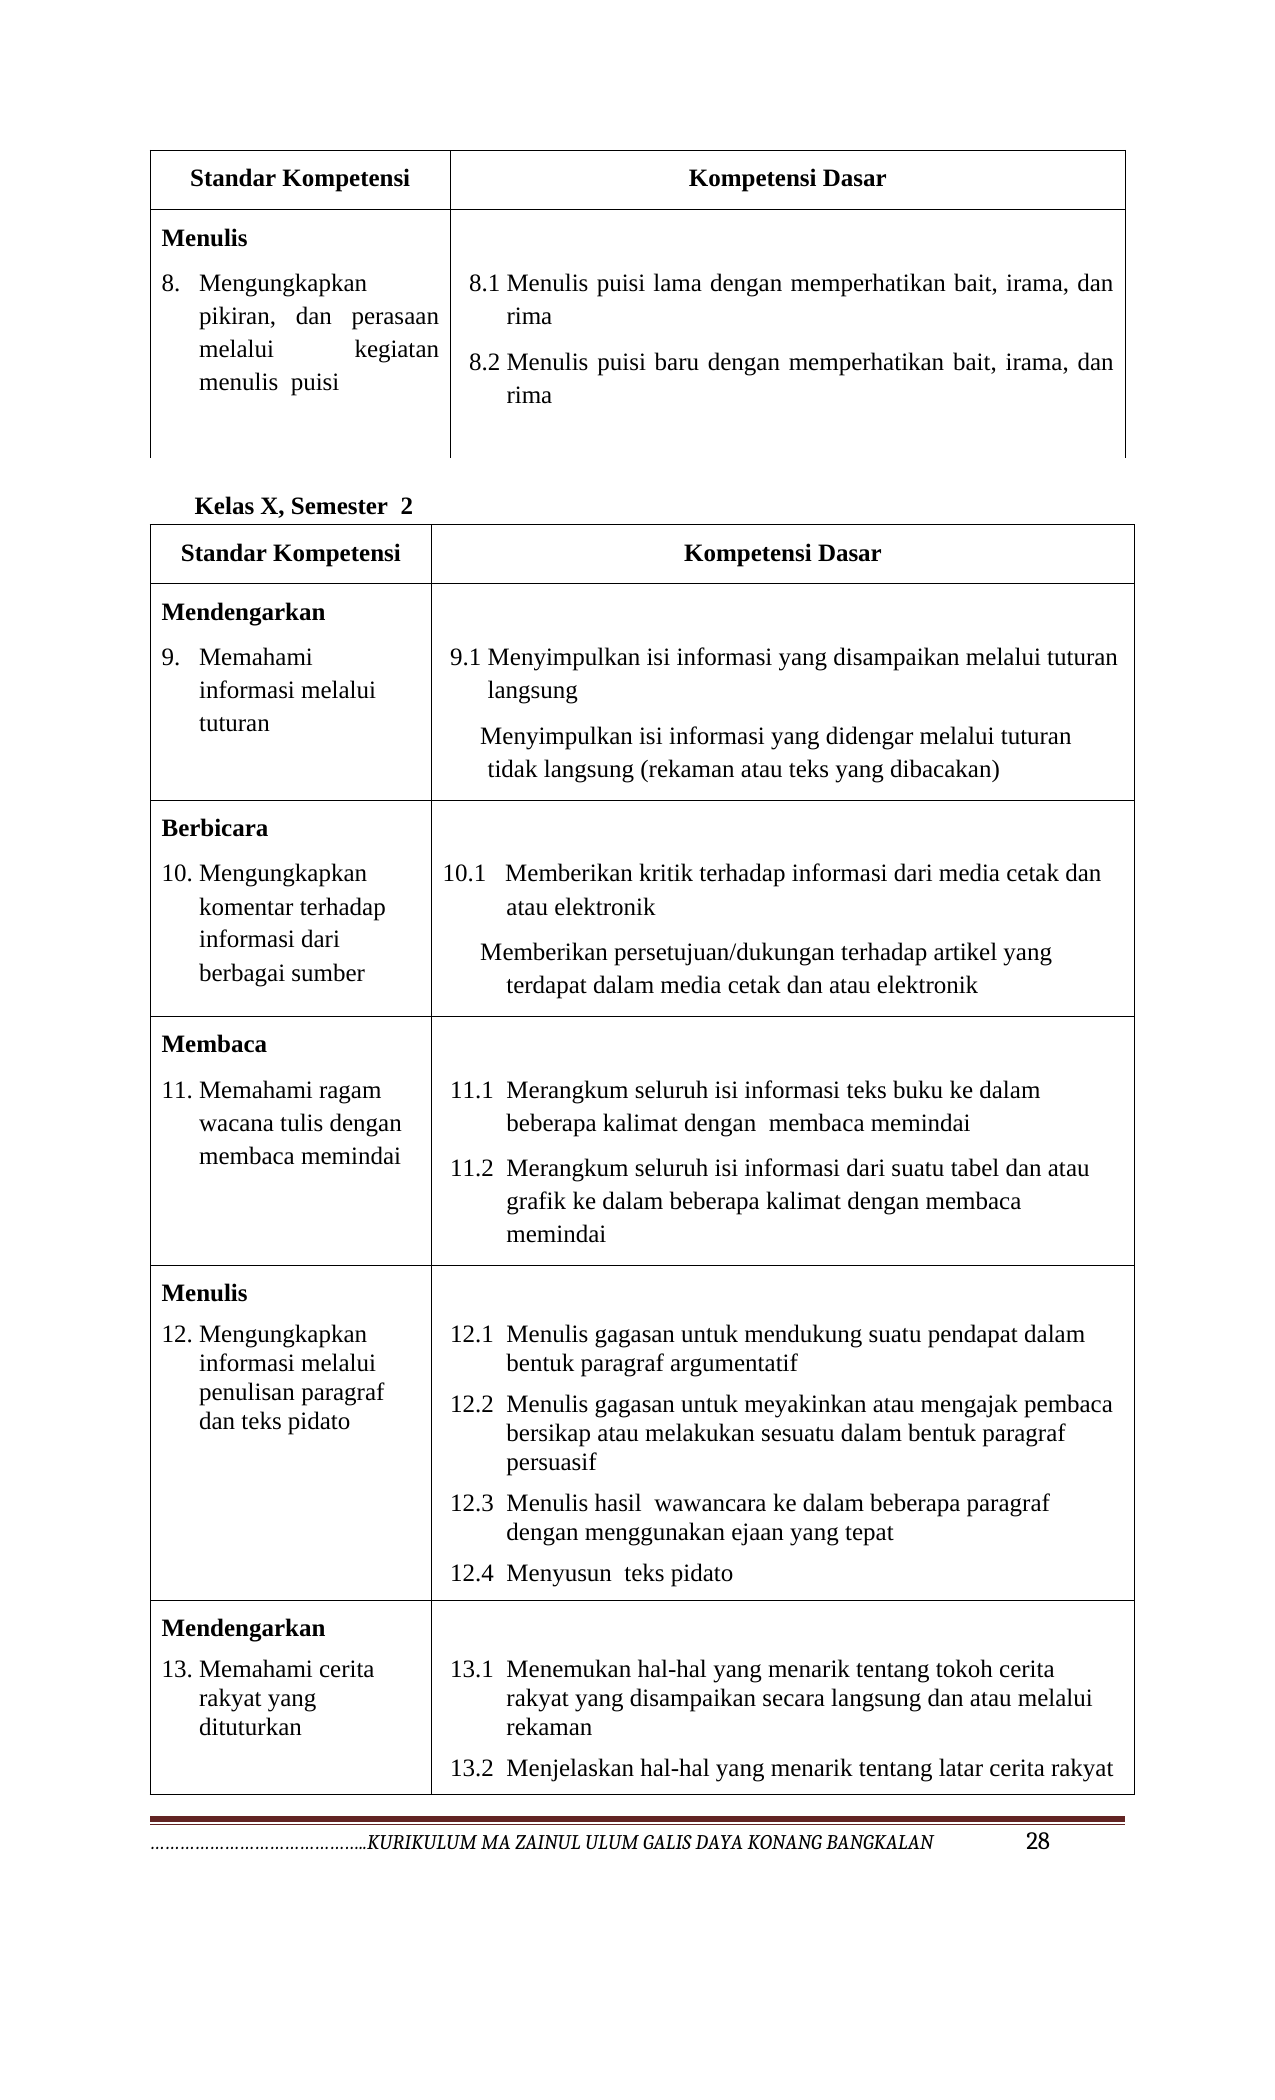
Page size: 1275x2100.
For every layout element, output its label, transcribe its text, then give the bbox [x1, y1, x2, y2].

table_cell 12.1 Menulis gagasan untuk mendukung suatu pendapat dalam bentuk paragraf argumentatif 12.2 Menulis gagasan untuk meyakinkan atau mengajak pembaca bersikap atau melakukan sesuatu dalam bentuk paragraf persuasif 12.3 Menulis hasil wawancara ke dalam beberapa paragraf dengan menggunakan ejaan yang tepat 12.4 Menyusun teks pidato [432, 1266, 1134, 1599]
table_cell 10.1 Memberikan kritik terhadap informasi dari media cetak dan atau elektronik Memberikan persetujuan/dukungan terhadap artikel yang terdapat dalam media cetak dan atau elektronik [432, 801, 1134, 1016]
subtitle Kelas X, Semester 2 [194, 491, 1125, 520]
table_cell 9.1 Menyimpulkan isi informasi yang disampaikan melalui tuturan langsung Menyimpulkan isi informasi yang didengar melalui tuturan tidak langsung (rekaman atau teks yang dibacakan) [432, 584, 1134, 799]
table_cell 8.1 Menulis puisi lama dengan memperhatikan bait, irama, dan rima 8.2 Menulis puisi baru dengan memperhatikan bait, irama, dan rima [451, 210, 1125, 458]
table_cell Menulis Mengungkapkan pikiran, dan perasaan melalui kegiatan menulis puisi [151, 210, 450, 458]
table_cell Berbicara Mengungkapkan komentar terhadap informasi dari berbagai sumber [151, 801, 431, 1016]
table_header Kompetensi Dasar [451, 151, 1125, 209]
table_cell Mendengarkan Memahami informasi melalui tuturan [151, 584, 431, 799]
table_cell 11.1 Merangkum seluruh isi informasi teks buku ke dalam beberapa kalimat dengan membaca memindai 11.2 Merangkum seluruh isi informasi dari suatu tabel dan atau grafik ke dalam beberapa kalimat dengan membaca memindai [432, 1017, 1134, 1265]
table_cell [432, 1601, 1134, 1794]
table_cell Membaca Memahami ragam wacana tulis dengan membaca memindai [151, 1017, 431, 1265]
table_header Standar Kompetensi [151, 151, 450, 209]
table_header Standar Kompetensi [151, 525, 431, 583]
table_header Kompetensi Dasar [432, 525, 1134, 583]
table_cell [151, 1601, 431, 1794]
table_cell Menulis Mengungkapkan informasi melalui penulisan paragraf dan teks pidato [151, 1266, 431, 1599]
